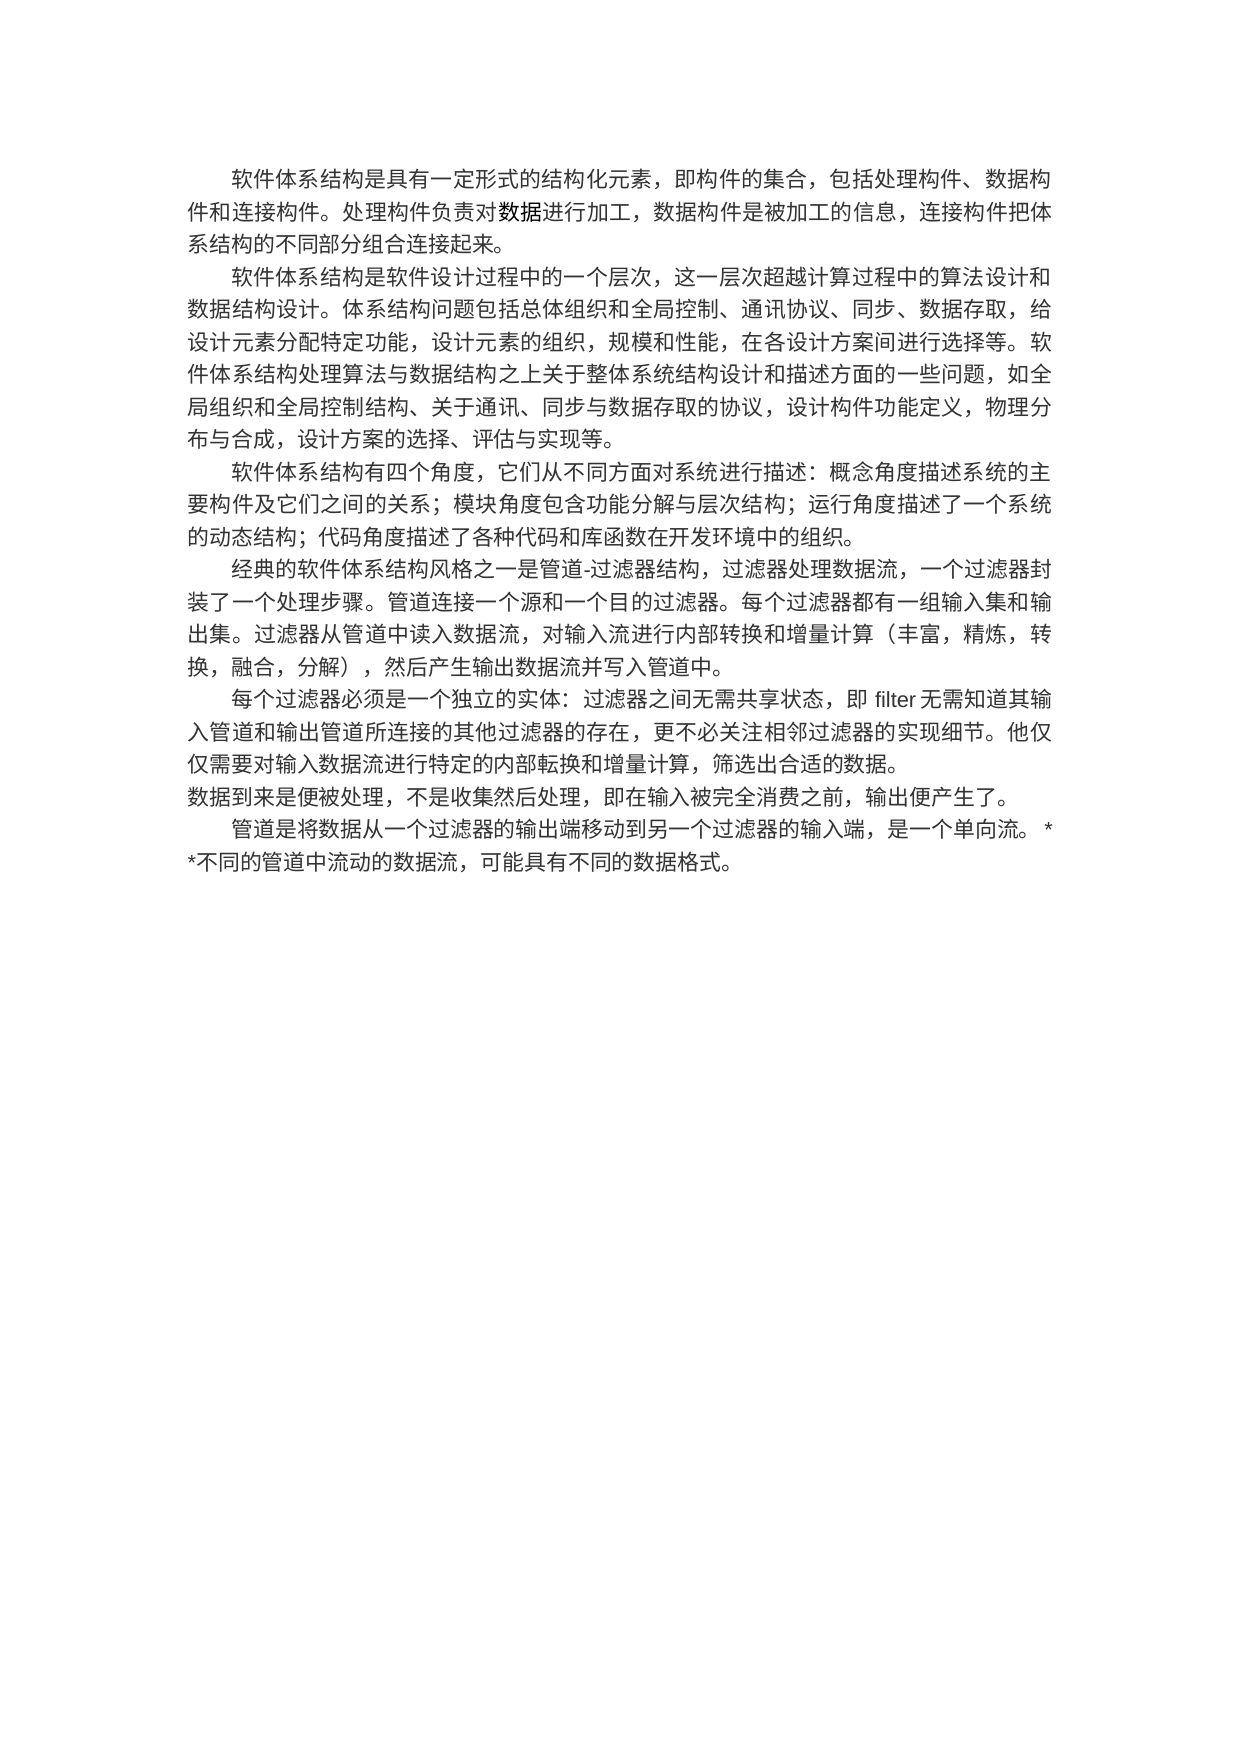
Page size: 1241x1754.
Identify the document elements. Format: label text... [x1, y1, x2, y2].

text 管道是将数据从一个过滤器的输出端移动到另一个过滤器的输入端，是一个单向流。**不同的管道中流动的数据流，可能具有不同的数据格式。 [187, 812, 1053, 877]
text 软件体系结构是软件设计过程中的一个层次，这一层次超越计算过程中的算法设计和数据结构设计。体系结构问题包括总体组织和全局控制、通讯协议、同步、数据存取，给设计元素分配特定功能，设计元素的组织，规模和性能，在各设计方案间进行选择等。软件体系结构处理算法与数据结构之上关于整体系统结构设计和描述方面的一些问题，如全局组织和全局控制结构、关于通讯、同步与数据存取的协议，设计构件功能定义，物理分布与合成，设计方案的选择、评估与实现等。 [187, 259, 1053, 454]
text 数据到来是便被处理，不是收集然后处理，即在输入被完全消费之前，输出便产生了。 [187, 779, 1053, 812]
text 每个过滤器必须是一个独立的实体：过滤器之间无需共享状态，即filter无需知道其输入管道和输出管道所连接的其他过滤器的存在，更不必关注相邻过滤器的实现细节。他仅仅需要对输入数据流进行特定的内部転换和增量计算，筛选出合适的数据。 [187, 682, 1053, 779]
text 软件体系结构是具有一定形式的结构化元素，即构件的集合，包括处理构件、数据构件和连接构件。处理构件负责对数据进行加工，数据构件是被加工的信息，连接构件把体系结构的不同部分组合连接起来。 [187, 162, 1053, 259]
text 软件体系结构有四个角度，它们从不同方面对系统进行描述：概念角度描述系统的主要构件及它们之间的关系；模块角度包含功能分解与层次结构；运行角度描述了一个系统的动态结构；代码角度描述了各种代码和库函数在开发环境中的组织。 [187, 454, 1053, 552]
text 经典的软件体系结构风格之一是管道-过滤器结构，过滤器处理数据流，一个过滤器封装了一个处理步骤。管道连接一个源和一个目的过滤器。每个过滤器都有一组输入集和输出集。过滤器从管道中读入数据流，对输入流进行内部转换和增量计算（丰富，精炼，转换，融合，分解），然后产生输出数据流并写入管道中。 [187, 552, 1053, 682]
